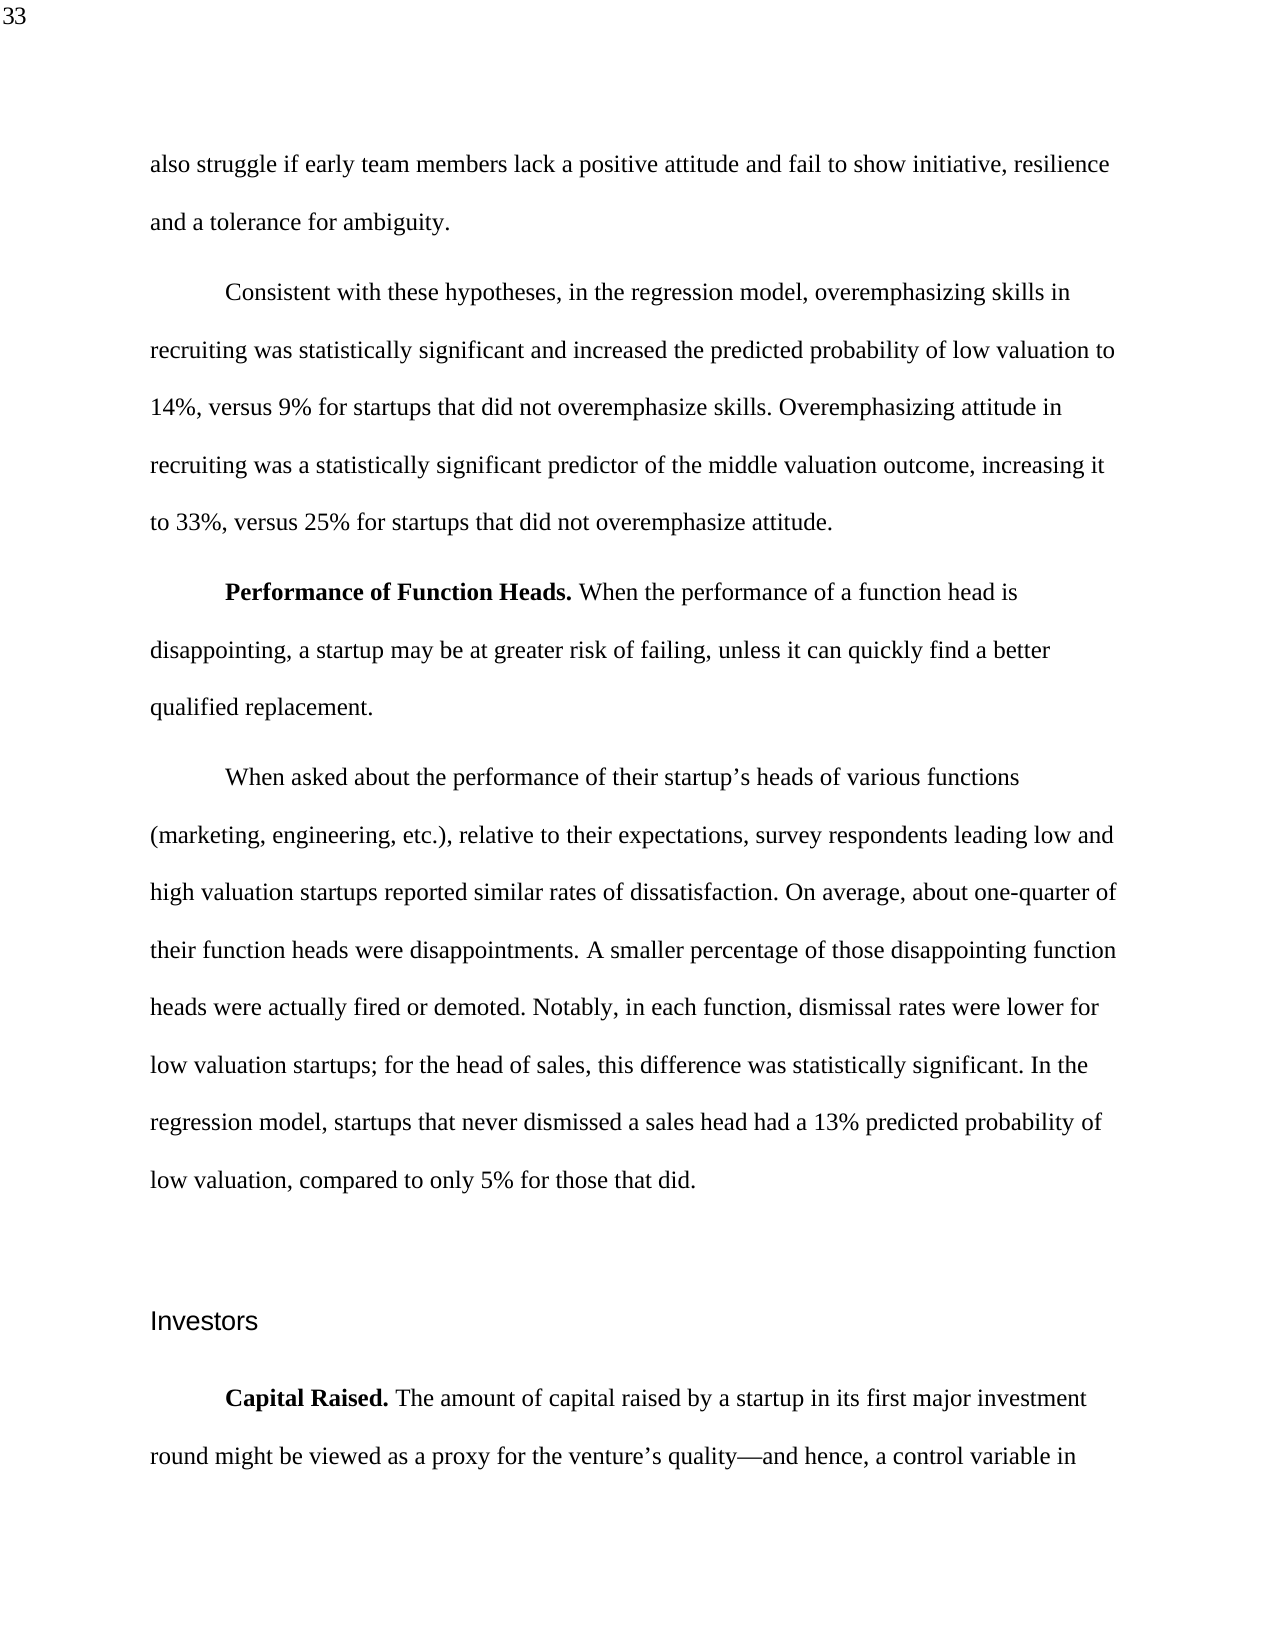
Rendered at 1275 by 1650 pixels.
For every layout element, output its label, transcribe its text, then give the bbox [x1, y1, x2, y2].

text When asked about the performance of their startup’s heads of various functions (marketing, engineering, etc.), relative to their expectations, survey respondents leading low and high valuation startups reported similar rates of dissatisfaction. On average, about one-quarter of their function heads were disappointments. A smaller percentage of those disappointing function heads were actually fired or demoted. Notably, in each function, dismissal rates were lower for low valuation startups; for the head of sales, this difference was statistically significant. In the regression model, startups that never dismissed a sales head had a 13% predicted probability of low valuation, compared to only 5% for those that did. [150, 762, 1118, 1193]
text also struggle if early team members lack a positive attitude and fail to show initiative, resilience and a tolerance for ambiguity. [150, 149, 1118, 236]
text Capital Raised. The amount of capital raised by a startup in its first major investment round might be viewed as a proxy for the venture’s quality—and hence, a control variable in [150, 1383, 1118, 1470]
text Consistent with these hypotheses, in the regression model, overemphasizing skills in recruiting was statistically significant and increased the predicted probability of low valuation to 14%, versus 9% for startups that did not overemphasize skills. Overemphasizing attitude in recruiting was a statistically significant predictor of the middle valuation outcome, increasing it to 33%, versus 25% for startups that did not overemphasize attitude. [150, 277, 1118, 536]
text Performance of Function Heads. When the performance of a function head is disappointing, a startup may be at greater risk of failing, unless it can quickly find a better qualified replacement. [150, 577, 1118, 721]
subtitle Investors [150, 1305, 1258, 1336]
